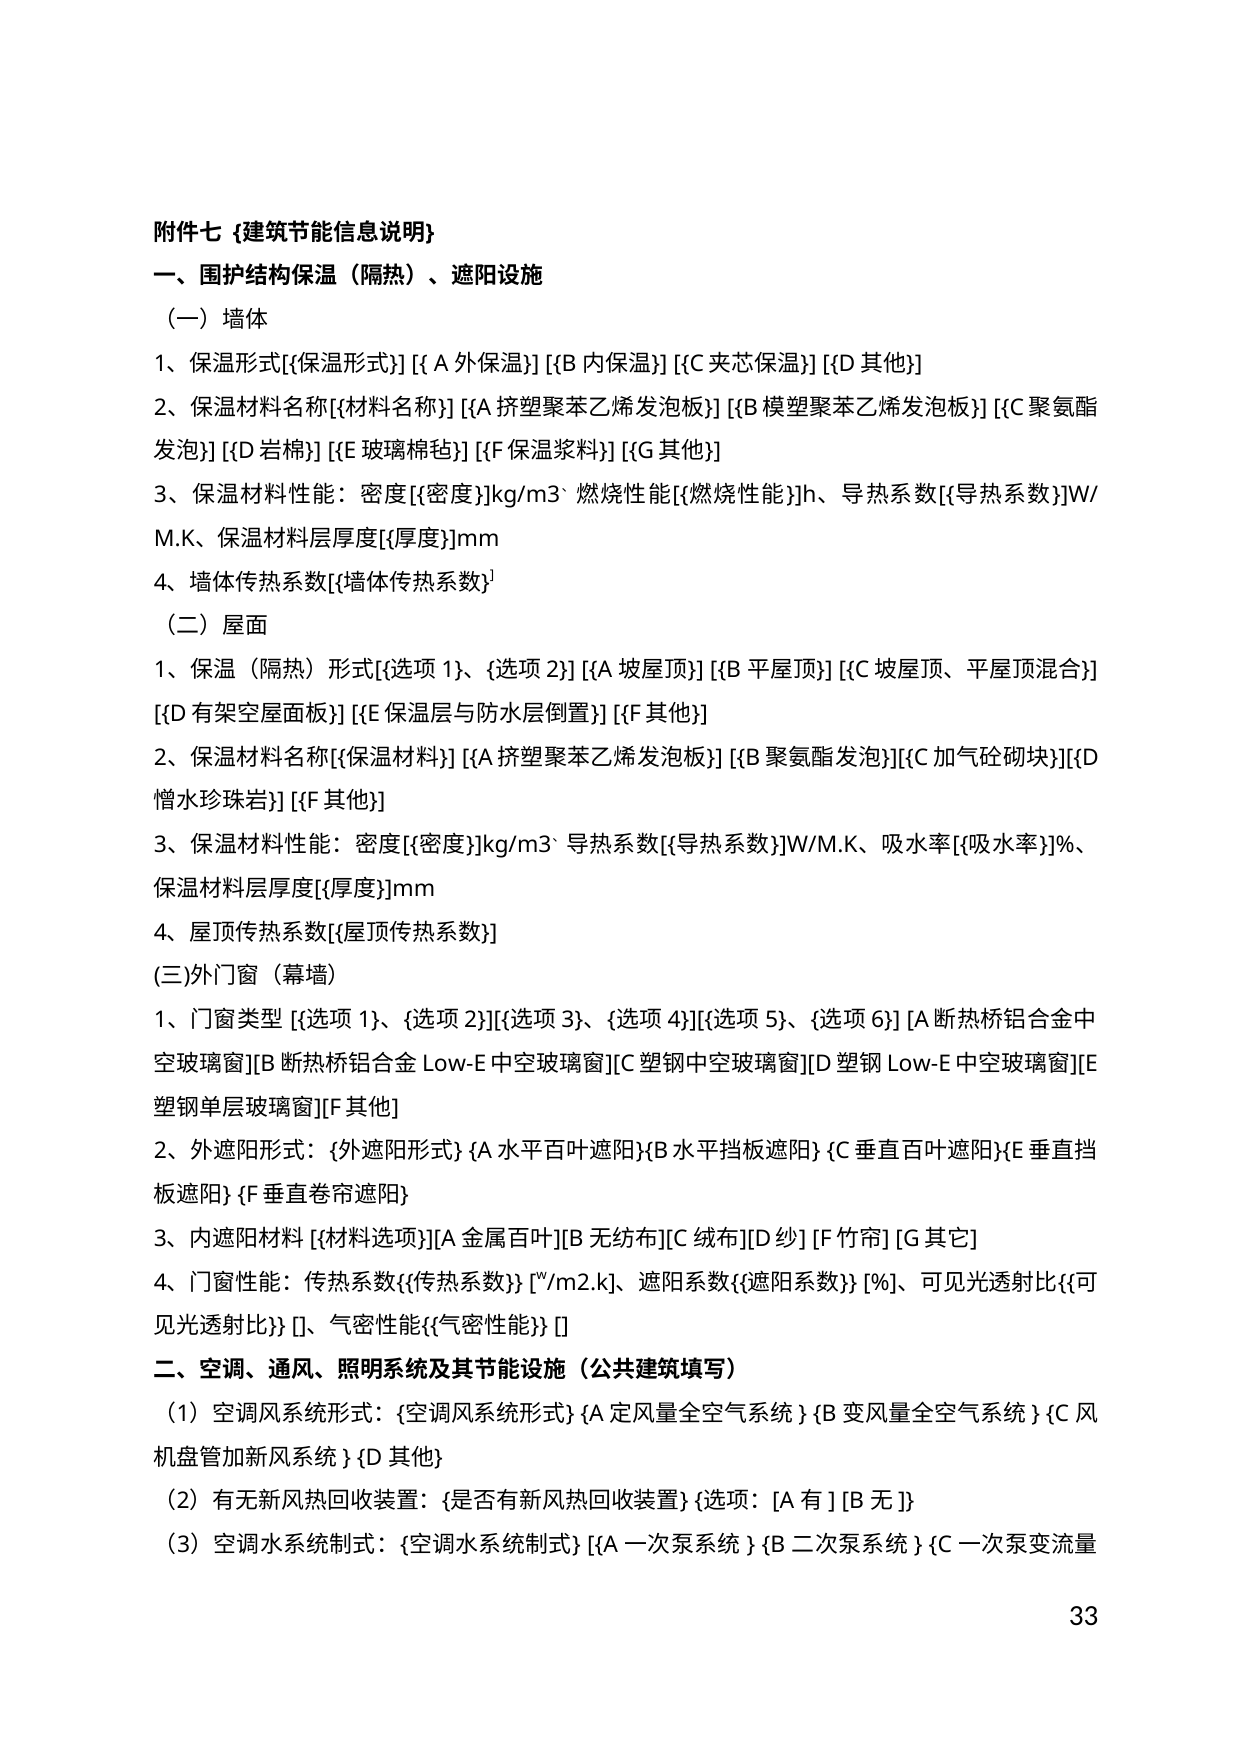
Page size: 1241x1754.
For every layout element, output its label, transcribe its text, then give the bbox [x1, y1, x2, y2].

text 附件七 {建筑节能信息说明} [153, 203, 1098, 247]
list 二、空调、通风、照明系统及其节能设施（公共建筑填写） [153, 1341, 1098, 1384]
text 3、内遮阳材料 [{材料选项}][A 金属百叶][B 无纺布][C 绒布][D纱] [F竹帘] [G其它] [153, 1209, 1098, 1253]
text 4、屋顶传热系数[{屋顶传热系数}] [153, 903, 1098, 947]
text （2）有无新风热回收装置：{是否有新风热回收装置} {选项：[A 有 ] [B 无 ]} [153, 1472, 1098, 1516]
text 4、墙体传热系数[{墙体传热系数}] [153, 553, 1098, 597]
list 一、围护结构保温（隔热）、遮阳设施 [153, 247, 1098, 291]
text 4、门窗性能：传热系数{{传热系数}} [w/m2.k]、遮阳系数{{遮阳系数}} [%]、可见光透射比{{可见光透射比}} []、气密性能{{气密性能}} [] [153, 1253, 1098, 1341]
text 3、保温材料性能：密度[{密度}]kg/m3、燃烧性能[{燃烧性能}]h、导热系数[{导热系数}]W/M.K、保温材料层厚度[{厚度}]mm [153, 466, 1098, 553]
text 3、保温材料性能：密度[{密度}]kg/m3、导热系数[{导热系数}]W/M.K、吸水率[{吸水率}]%、保温材料层厚度[{厚度}]mm [153, 816, 1098, 903]
text 2、外遮阳形式：{外遮阳形式} {A水平百叶遮阳}{B水平挡板遮阳} {C垂直百叶遮阳}{E垂直挡板遮阳} {F垂直卷帘遮阳} [153, 1122, 1098, 1209]
text （1）空调风系统形式：{空调风系统形式} {A 定风量全空气系统 } {B 变风量全空气系统 } {C 风机盘管加新风系统 } {D 其他} [153, 1384, 1098, 1472]
text （一）墙体 [153, 291, 1098, 334]
text 1、保温（隔热）形式[{选项1}、{选项2}] [{A 坡屋顶}] [{B 平屋顶}] [{C坡屋顶、平屋顶混合}] [{D有架空屋面板}] [{E保温层与防水层倒置}] [{F其他}] [153, 641, 1098, 728]
text （二）屋面 [153, 597, 1098, 641]
text 2、保温材料名称[{材料名称}] [{A挤塑聚苯乙烯发泡板}] [{B模塑聚苯乙烯发泡板}] [{C聚氨酯发泡}] [{D岩棉}] [{E玻璃棉毡}] [{F保温浆料}] [{G其他}] [153, 378, 1098, 466]
text (三)外门窗（幕墙） [153, 947, 1098, 991]
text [153, 1516, 1098, 1559]
text 2、保温材料名称[{保温材料}] [{A挤塑聚苯乙烯发泡板}] [{B聚氨酯发泡}][{C加气砼砌块}][{D憎水珍珠岩}] [{F其他}] [153, 728, 1098, 816]
text 1、门窗类型 [{选项1}、{选项2}][{选项3}、{选项4}][{选项5}、{选项6}] [A断热桥铝合金中空玻璃窗][B断热桥铝合金Low-E中空玻璃窗][C塑钢中空玻璃窗][D塑钢Low-E中空玻璃窗][E塑钢单层玻璃窗][F其他] [153, 991, 1098, 1122]
text 1、保温形式[{保温形式}] [{ A 外保温}] [{B 内保温}] [{C夹芯保温}] [{D其他}] [153, 334, 1098, 378]
